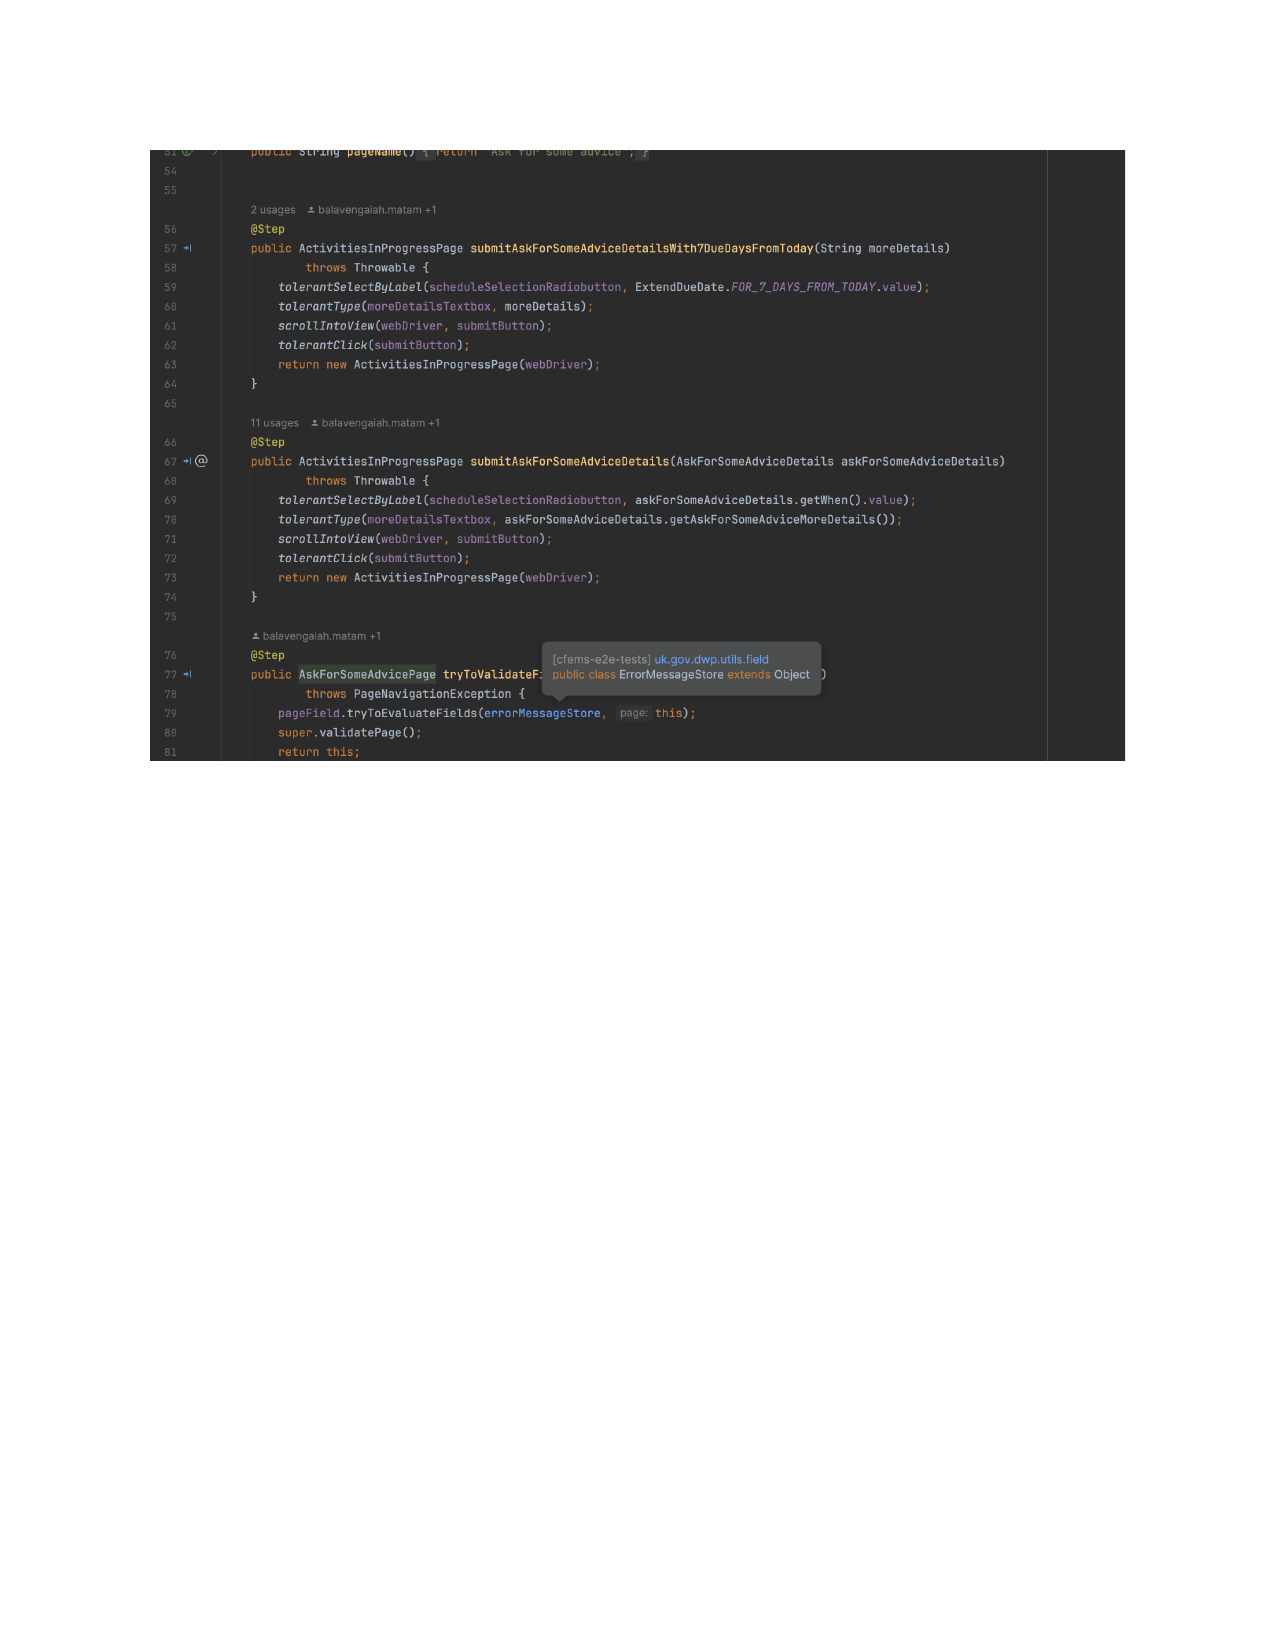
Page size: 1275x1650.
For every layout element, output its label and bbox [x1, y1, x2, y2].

picture [150, 150, 1125, 761]
